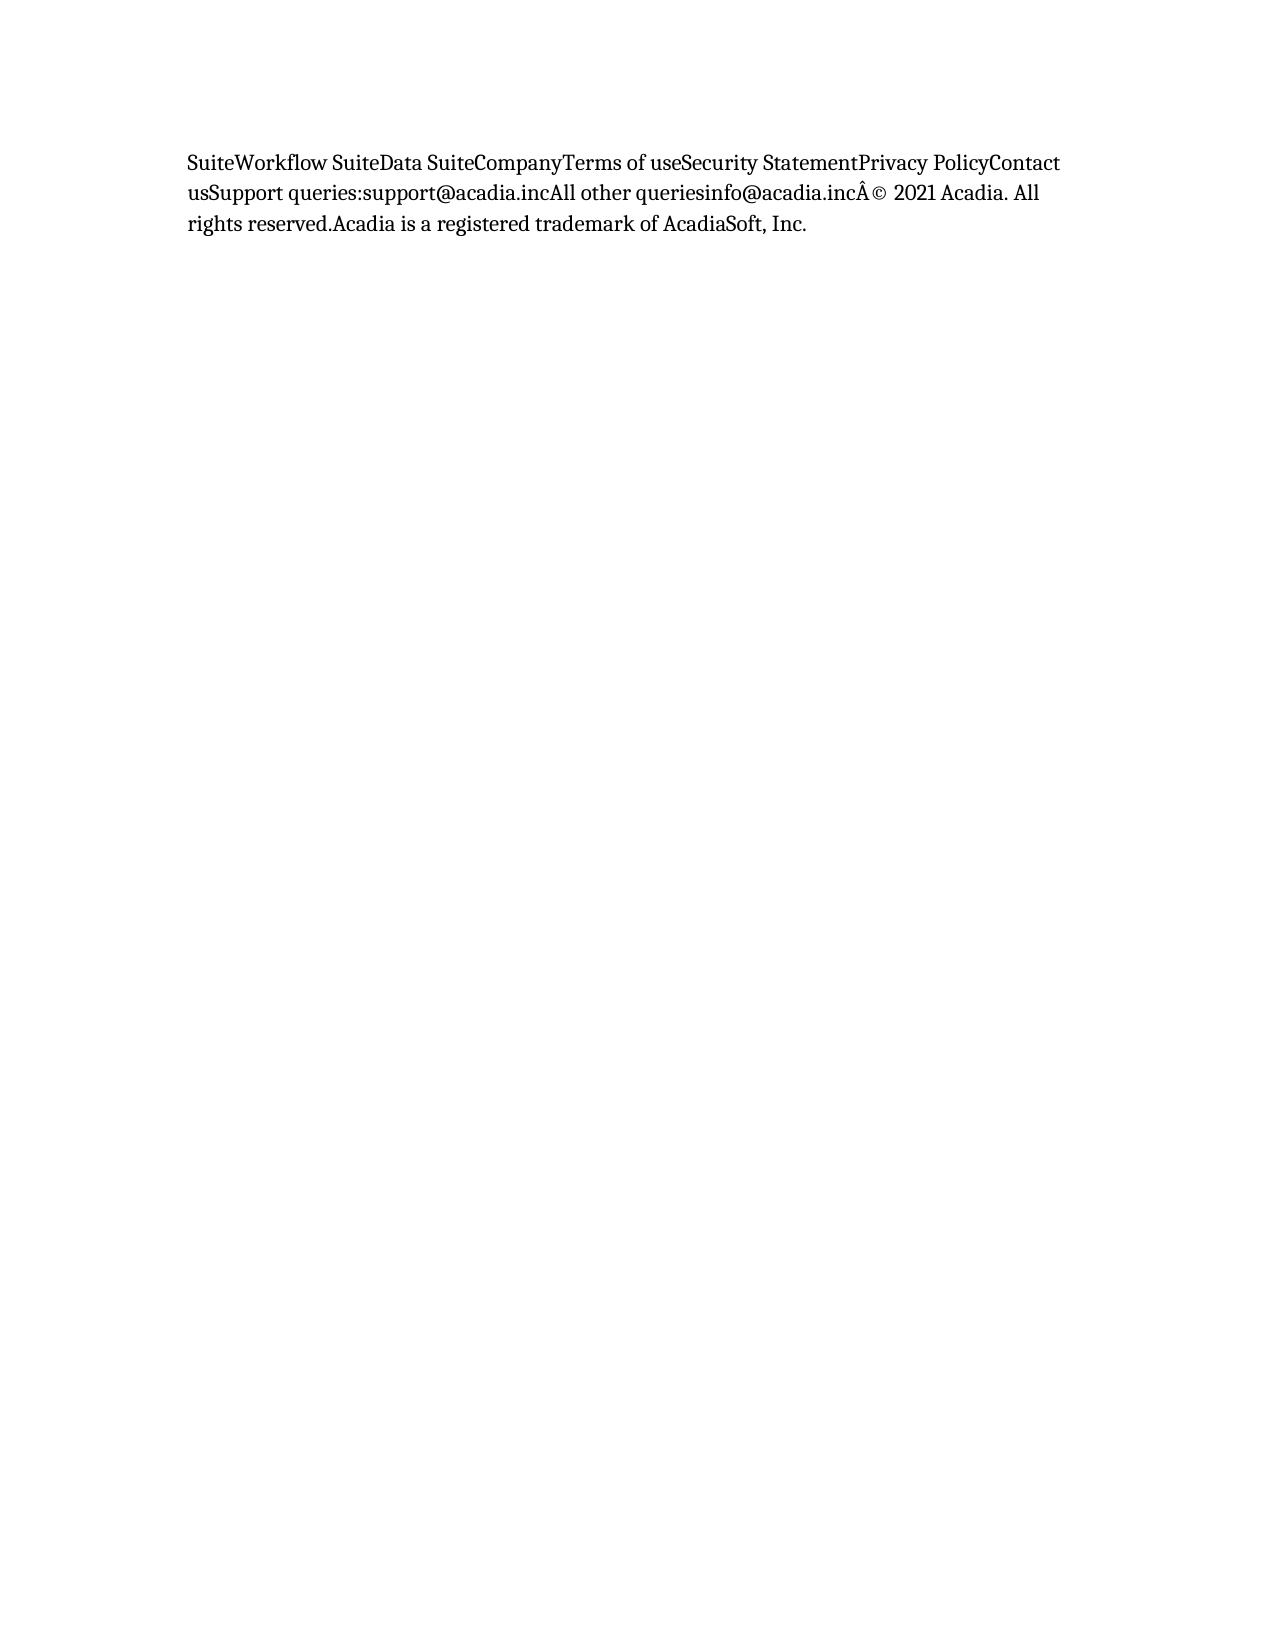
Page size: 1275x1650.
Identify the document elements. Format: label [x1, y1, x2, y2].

text [187, 150, 1087, 478]
